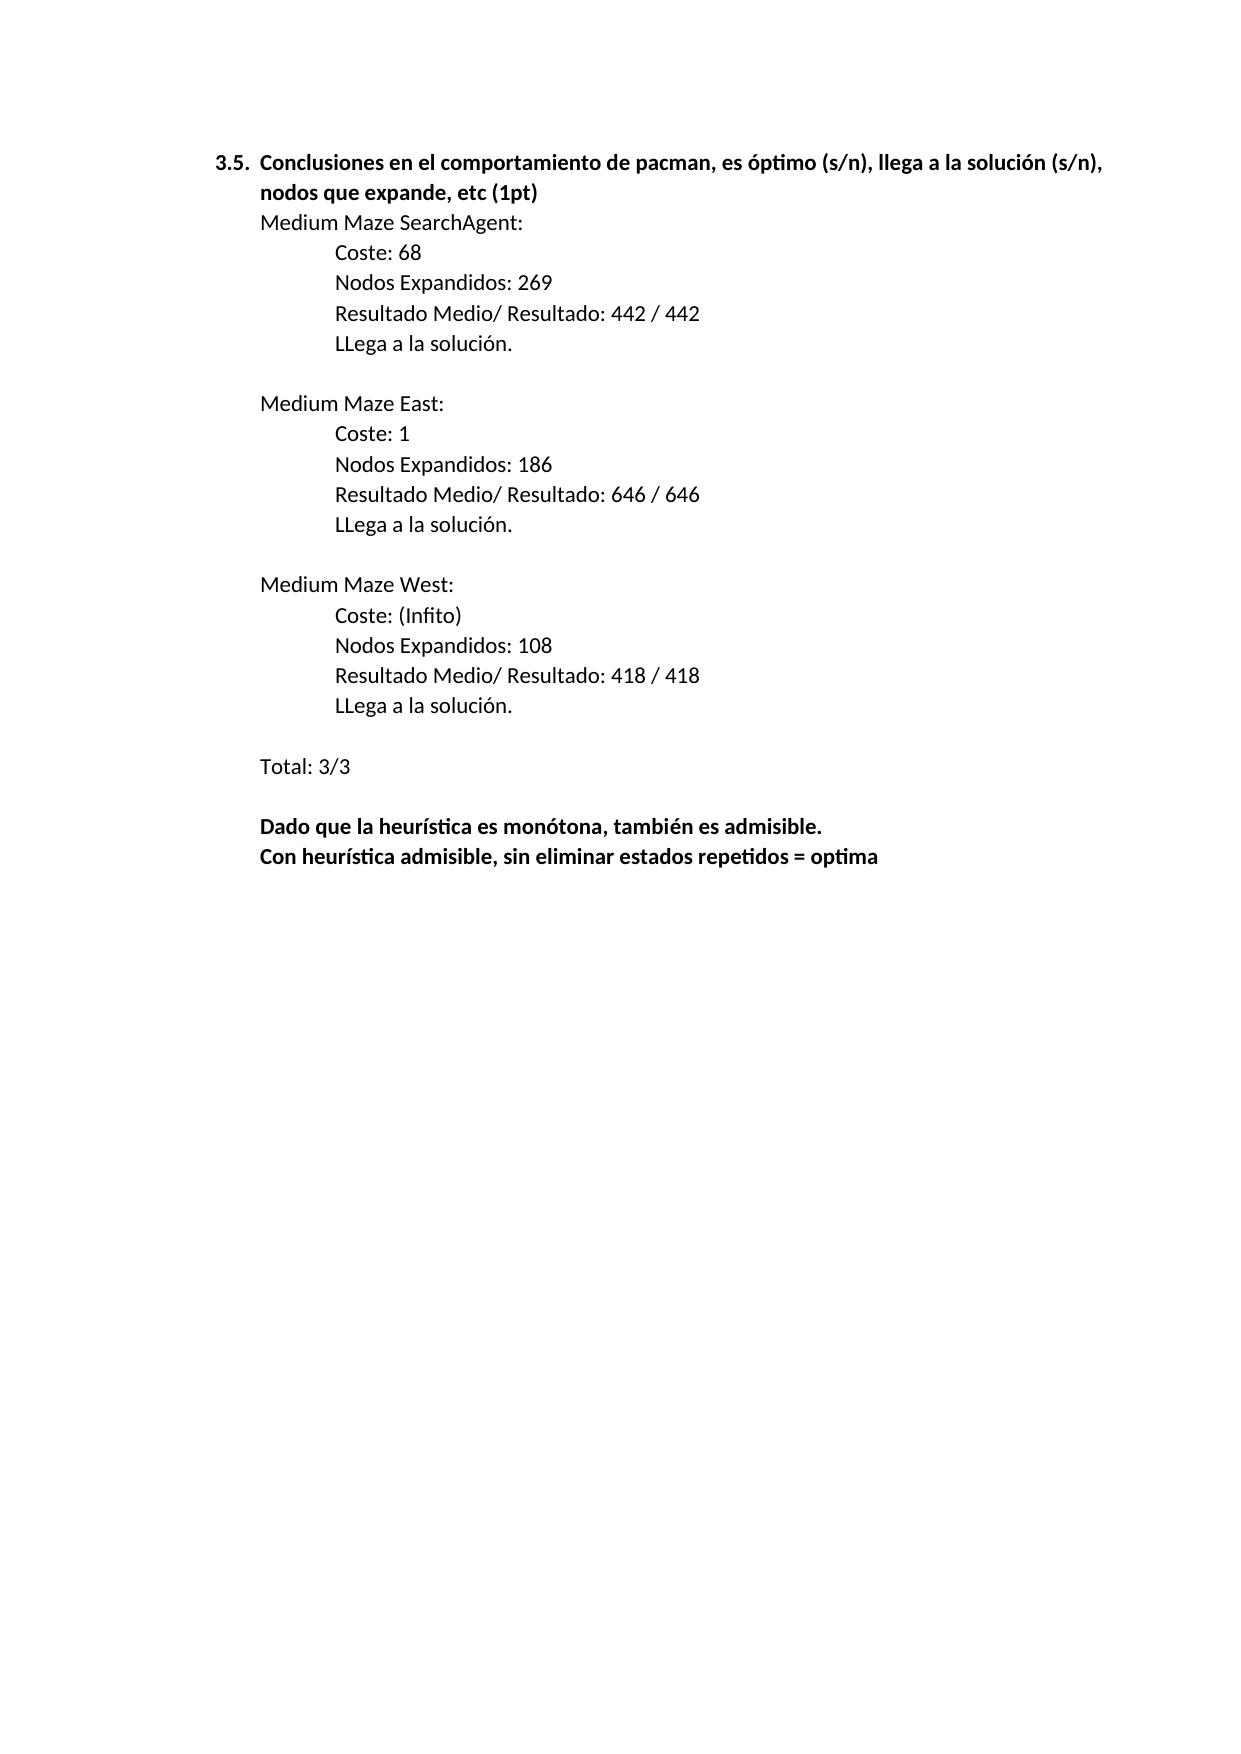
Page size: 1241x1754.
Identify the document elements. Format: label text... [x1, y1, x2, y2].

list Nodos Expandidos: 186 [260, 450, 1122, 478]
list Resultado Medio/ Resultado: 442 / 442 [260, 299, 1122, 327]
list Resultado Medio/ Resultado: 646 / 646 [260, 480, 1122, 508]
list LLega a la solución. [260, 510, 1122, 538]
list Medium Maze SearchAgent: [260, 208, 1122, 236]
list Coste: 1 [260, 419, 1122, 447]
list LLega a la solución. [260, 329, 1122, 357]
list Nodos Expandidos: 269 [260, 268, 1122, 296]
list Coste: (Infito) [260, 601, 1122, 629]
list Coste: 68 [260, 238, 1122, 266]
list Dado que la heurística es monótona, también es admisible. Con heurística admisible, sin eliminar estados repetidos = optima [260, 812, 1122, 870]
list Medium Maze East: [260, 389, 1122, 417]
list Conclusiones en el comportamiento de pacman, es óptimo (s/n), llega a la solución (s/n), nodos que expande, etc (1pt) [215, 148, 1122, 206]
list Medium Maze West: [260, 571, 1122, 598]
list Resultado Medio/ Resultado: 418 / 418 [260, 661, 1122, 689]
list Nodos Expandidos: 108 [260, 631, 1122, 659]
list Total: 3/3 [260, 752, 1122, 780]
list LLega a la solución. [260, 691, 1122, 719]
